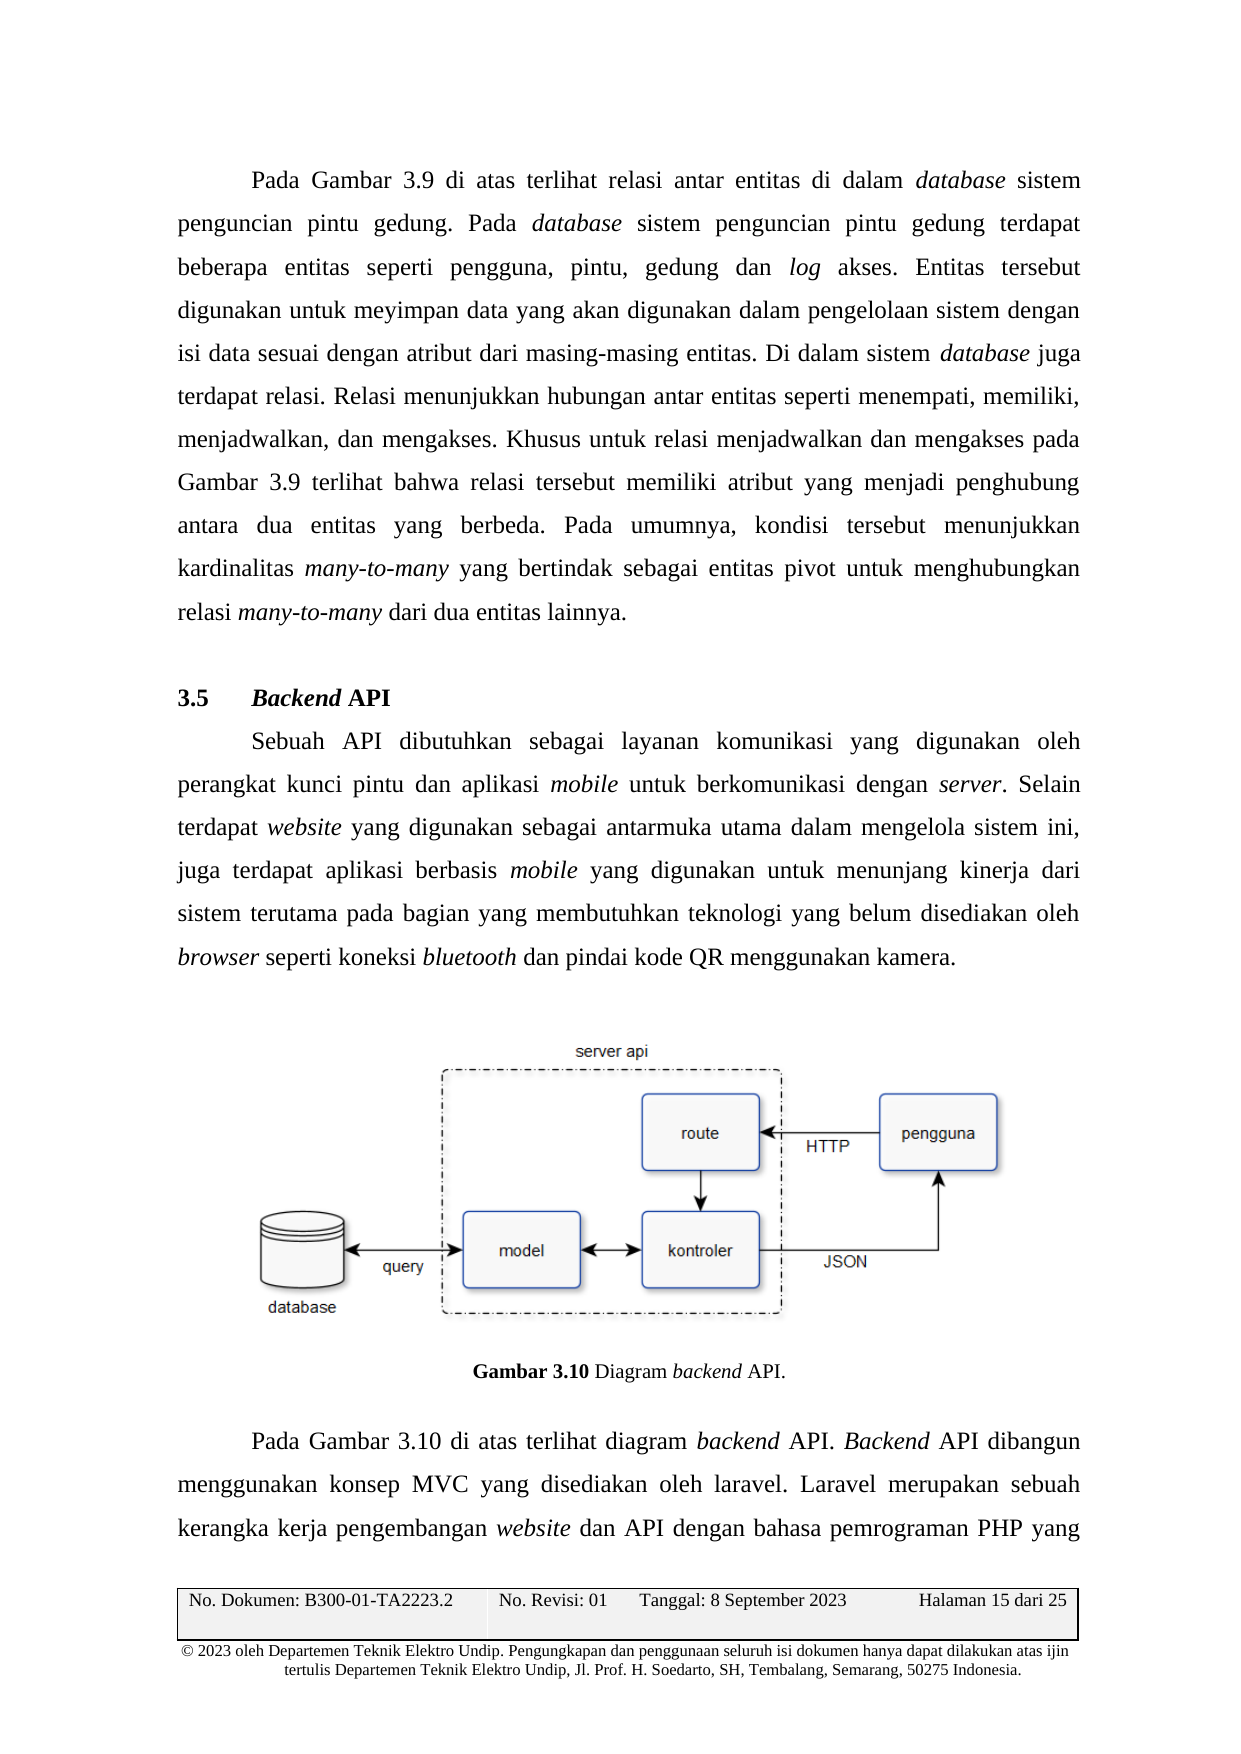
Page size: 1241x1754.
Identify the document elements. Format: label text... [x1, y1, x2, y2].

text Pada Gambar 3.9 di atas terlihat relasi antar entitas di dalam database sistem penguncian pintu gedung. Pada database sistem penguncian pintu gedung terdapat beberapa entitas seperti pengguna, pintu, gedung dan log akses. Entitas tersebut digunakan untuk meyimpan data yang akan digunakan dalam pengelolaan sistem dengan isi data sesuai dengan atribut dari masing-masing entitas. Di dalam sistem database juga terdapat relasi. Relasi menunjukkan hubungan antar entitas seperti menempati, memiliki, menjadwalkan, dan mengakses. Khusus untuk relasi menjadwalkan dan mengakses pada Gambar 3.9 terlihat bahwa relasi tersebut memiliki atribut yang menjadi penghubung antara dua entitas yang berbeda. Pada umumnya, kondisi tersebut menunjukkan kardinalitas many-to-many yang bertindak sebagai entitas pivot untuk menghubungkan relasi many-to-many dari dua entitas lainnya. [177, 165, 1081, 625]
text Sebuah API dibutuhkan sebagai layanan komunikasi yang digunakan oleh perangkat kunci pintu dan aplikasi mobile untuk berkomunikasi dengan server. Selain terdapat website yang digunakan sebagai antarmuka utama dalam mengelola sistem ini, juga terdapat aplikasi berbasis mobile yang digunakan untuk menunjang kinerja dari sistem terutama pada bagian yang membutuhkan teknologi yang belum disediakan oleh browser seperti koneksi bluetooth dan pindai kode QR menggunakan kamera. [177, 726, 1081, 970]
picture [245, 1027, 1013, 1345]
text Backend API [177, 683, 1081, 712]
text Gambar 3.10 Diagram backend API. [177, 1359, 1081, 1383]
